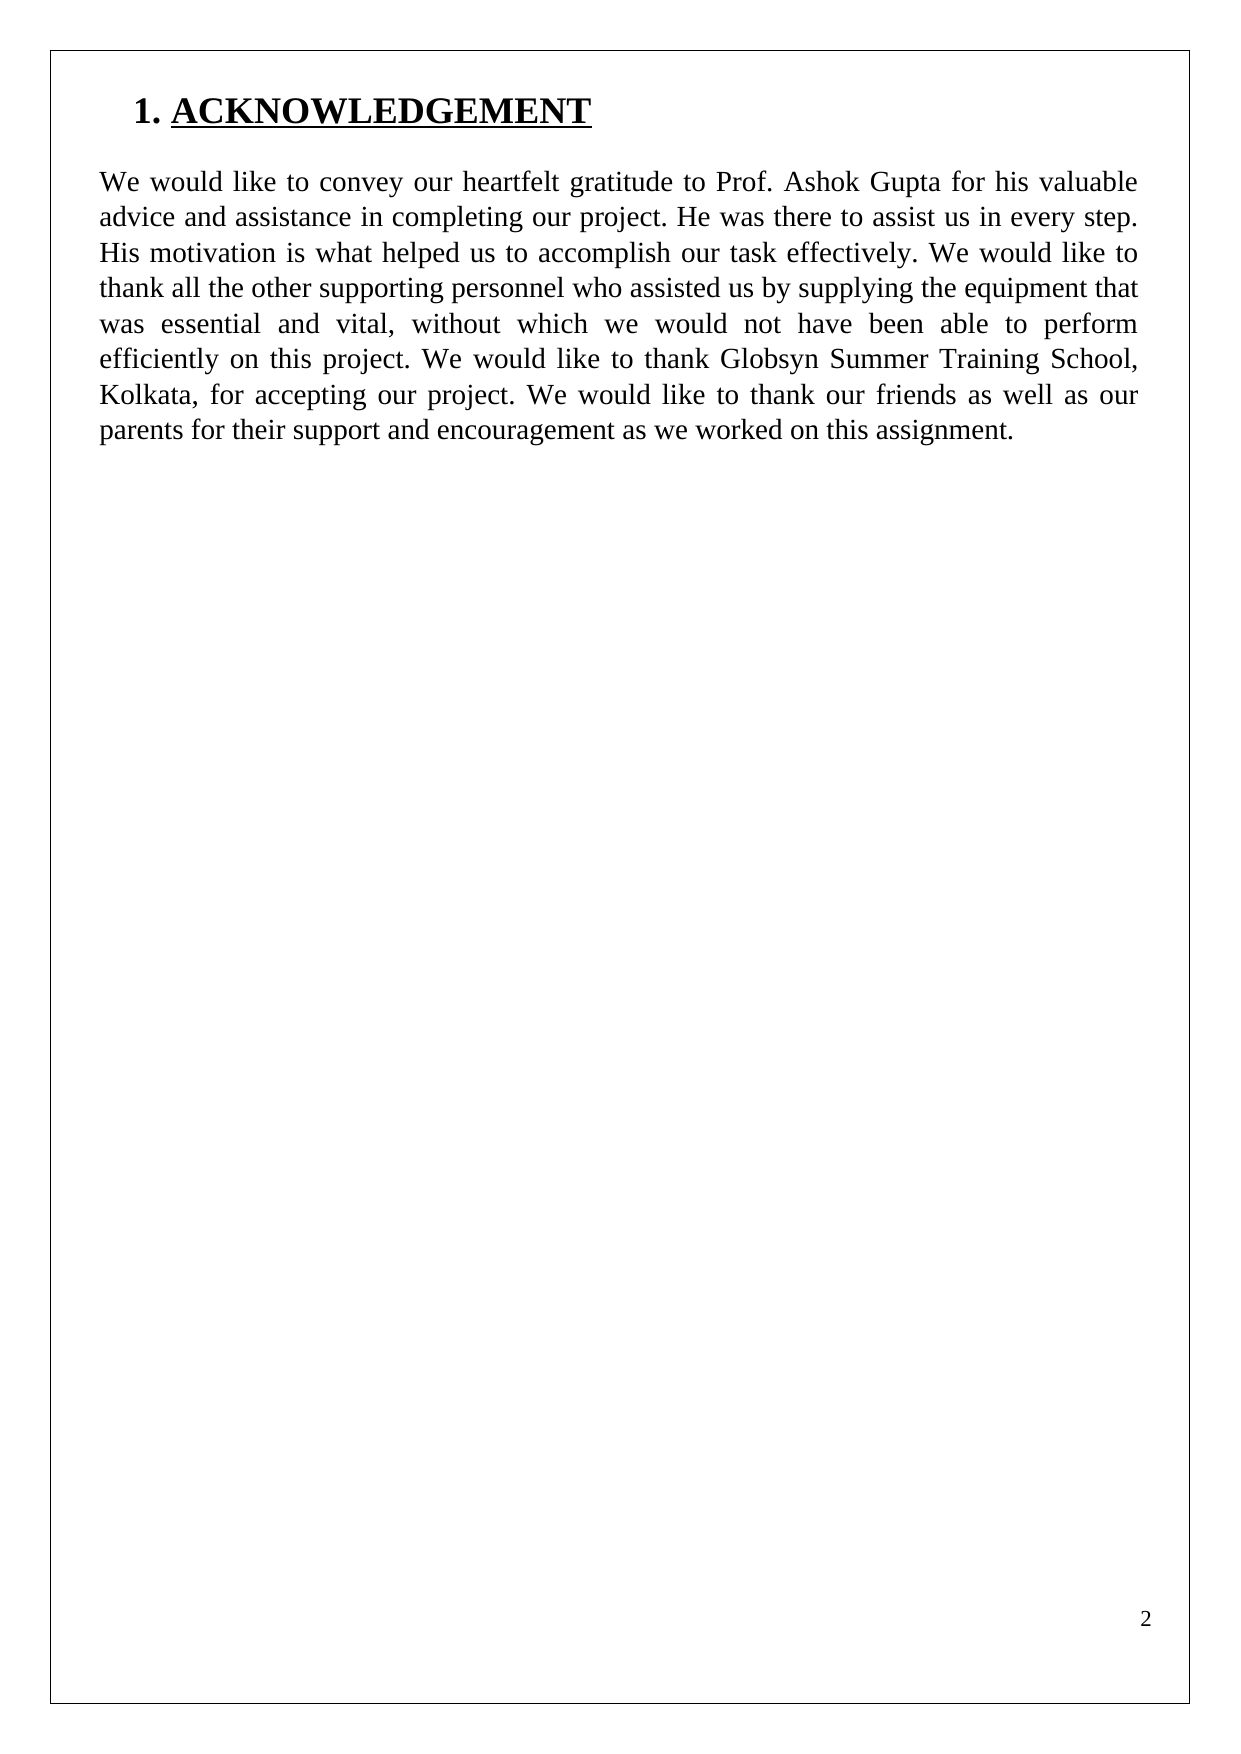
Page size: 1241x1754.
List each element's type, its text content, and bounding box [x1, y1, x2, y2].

subtitle ACKNOWLEDGEMENT [133, 89, 1152, 132]
text We would like to convey our heartfelt gratitude to Prof. Ashok Gupta for his valuable advice and assistance in completing our project. He was there to assist us in every step. His motivation is what helped us to accomplish our task effectively. We would like to thank all the other supporting personnel who assisted us by supplying the equipment that was essential and vital, without which we would not have been able to perform efficiently on this project. We would like to thank Globsyn Summer Training School, Kolkata, for accepting our project. We would like to thank our friends as well as our parents for their support and encouragement as we worked on this assignment. [99, 164, 1139, 446]
